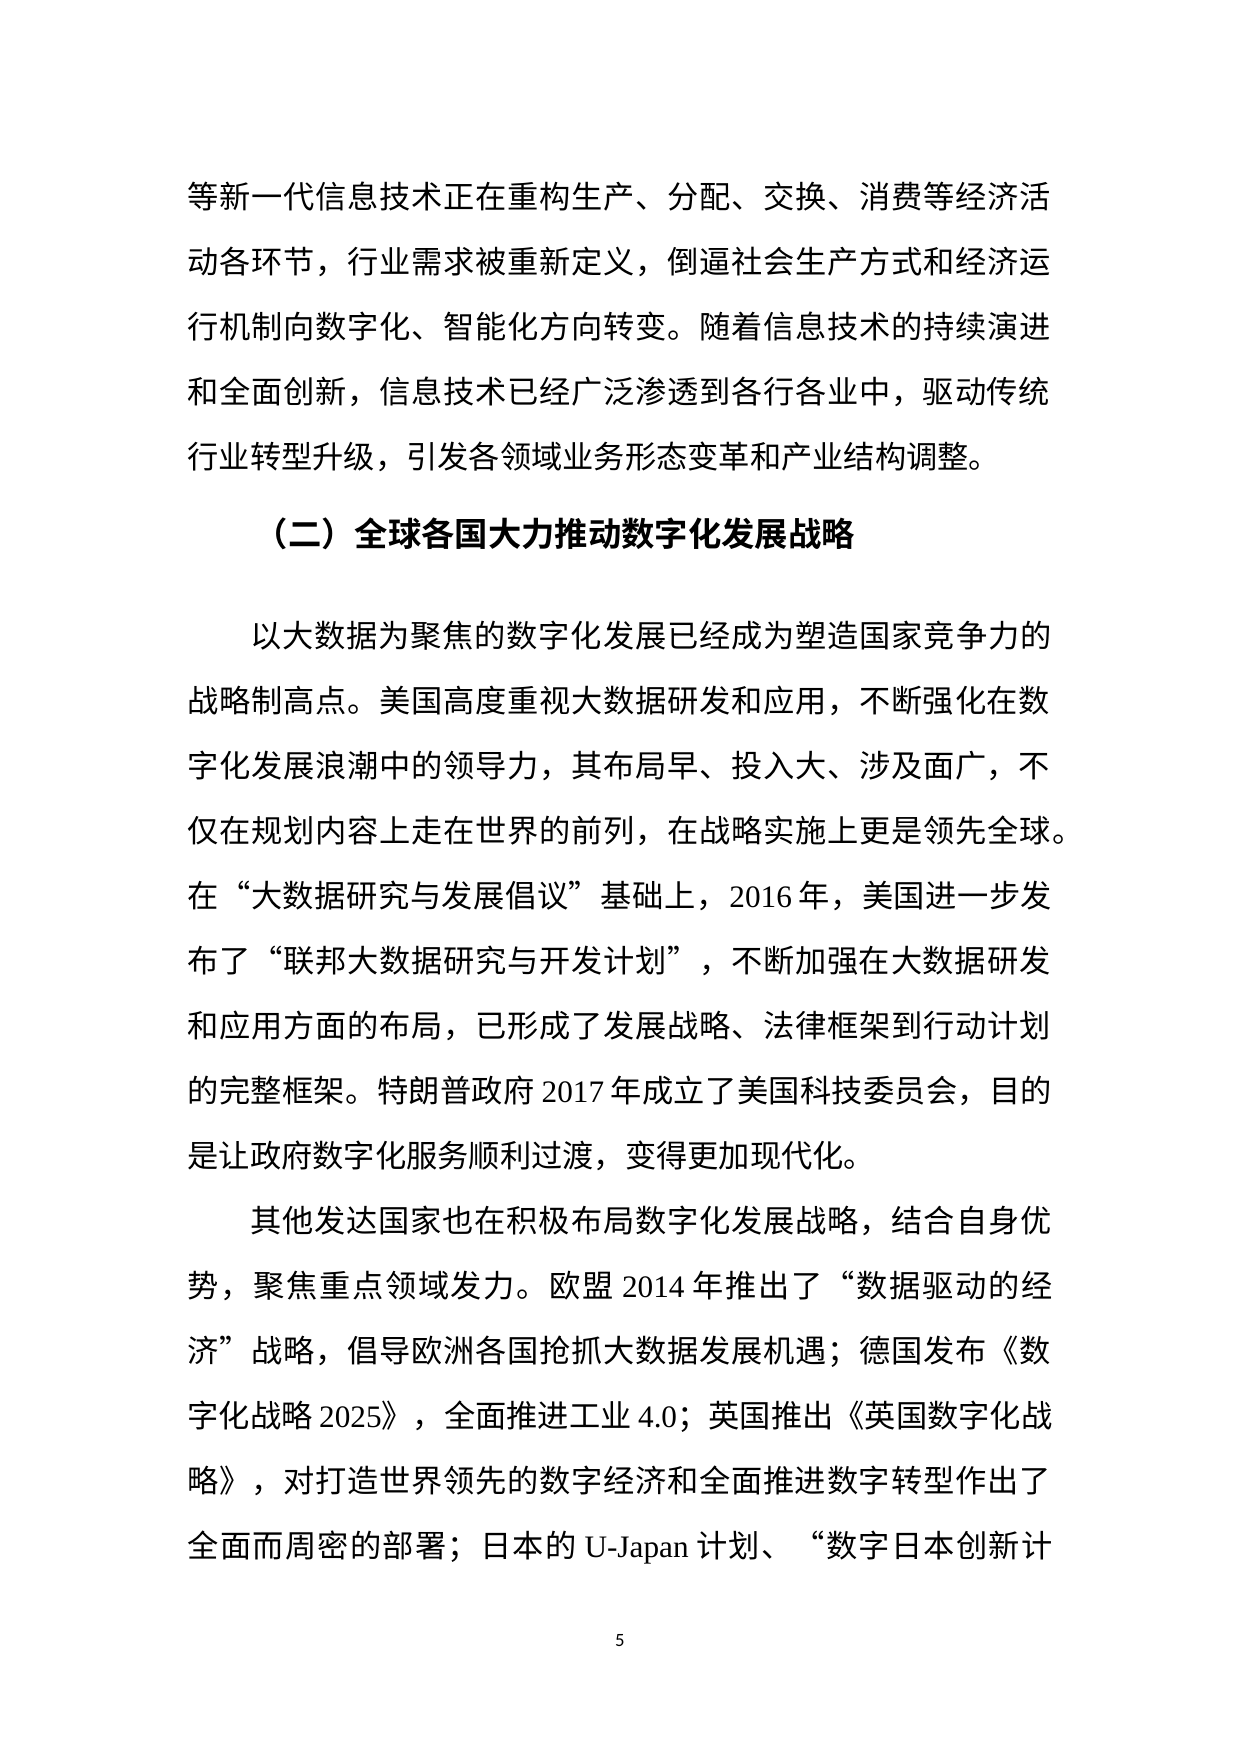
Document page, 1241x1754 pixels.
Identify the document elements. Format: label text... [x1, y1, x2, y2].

subtitle （二）全球各国大力推动数字化发展战略 [187, 499, 1053, 564]
text 以大数据为聚焦的数字化发展已经成为塑造国家竞争力的战略制高点。美国高度重视大数据研发和应用，不断强化在数字化发展浪潮中的领导力，其布局早、投入大、涉及面广，不仅在规划内容上走在世界的前列，在战略实施上更是领先全球。在“大数据研究与发展倡议”基础上，2016年，美国进一步发布了“联邦大数据研究与开发计划”，不断加强在大数据研发和应用方面的布局，已形成了发展战略、法律框架到行动计划的完整框架。特朗普政府2017年成立了美国科技委员会，目的是让政府数字化服务顺利过渡，变得更加现代化。 [187, 601, 1053, 1186]
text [187, 1186, 1053, 1576]
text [187, 162, 1053, 487]
